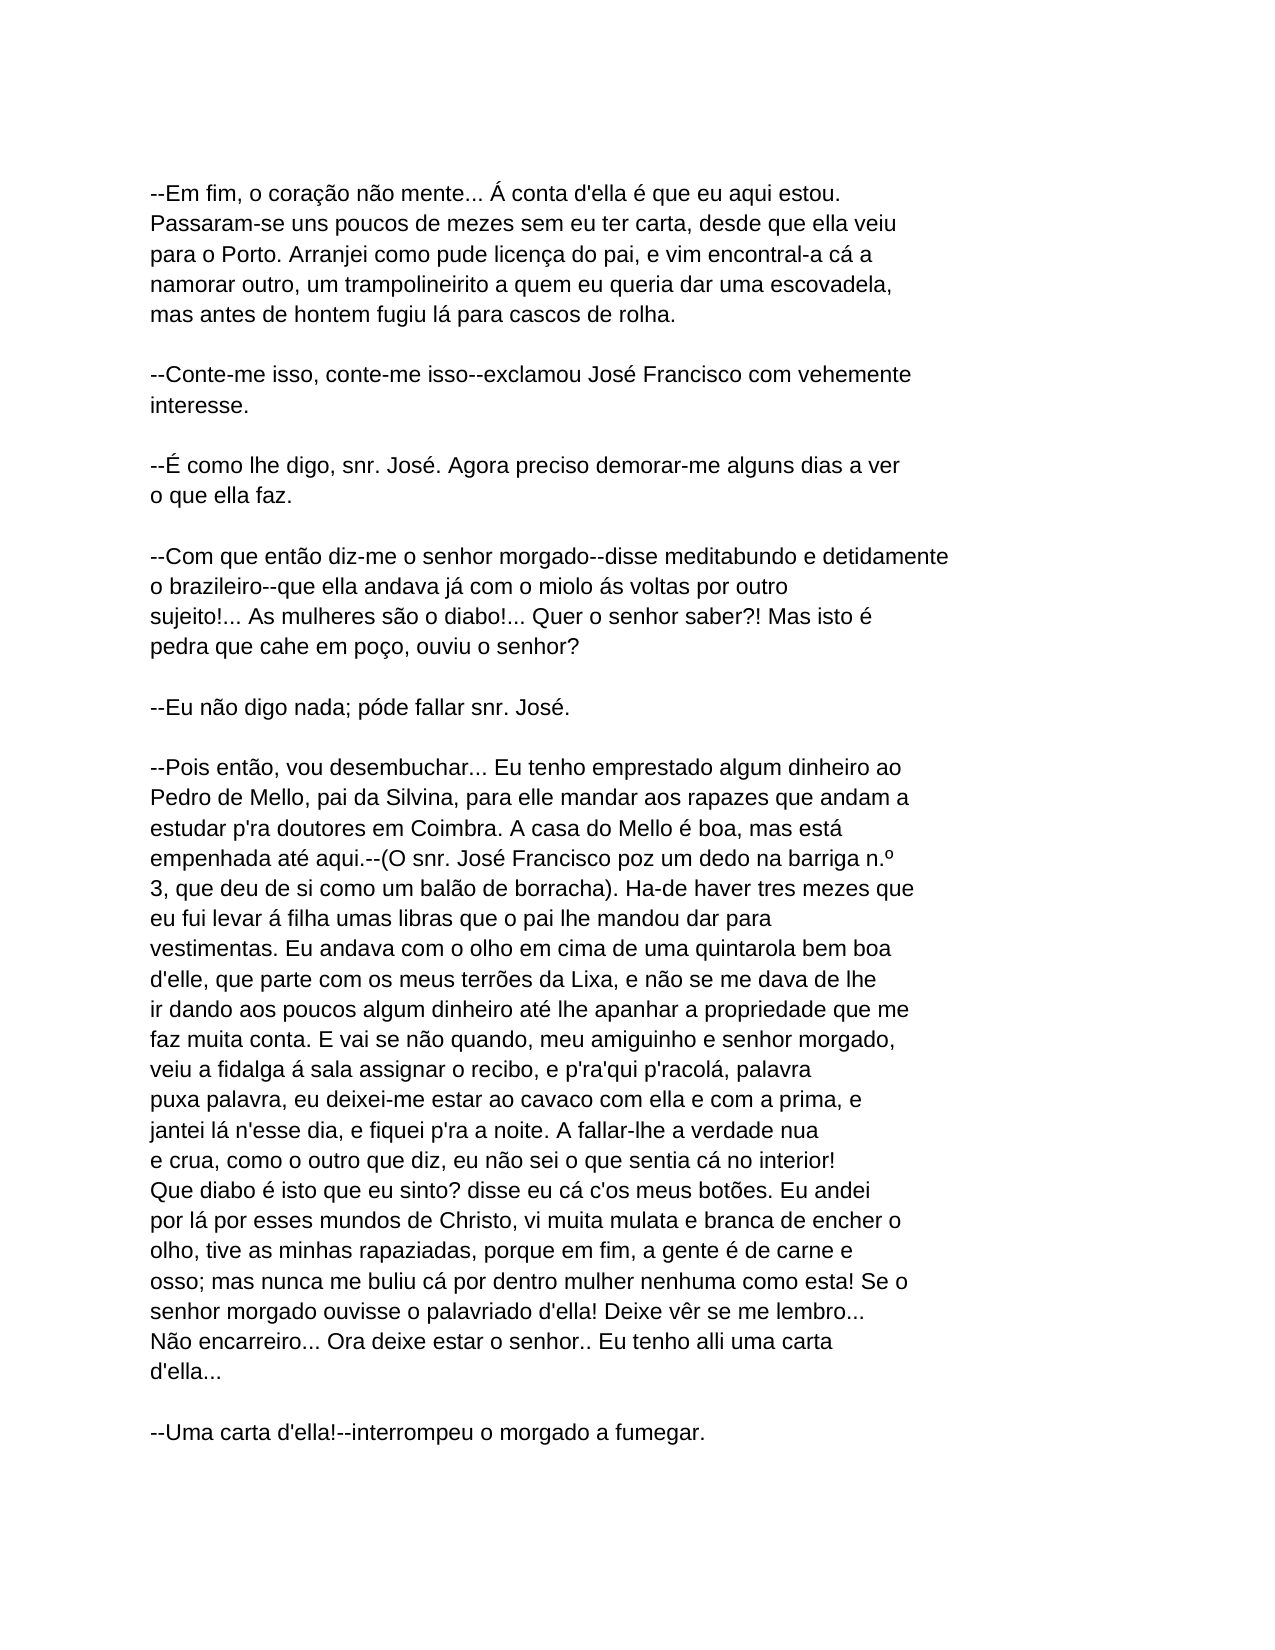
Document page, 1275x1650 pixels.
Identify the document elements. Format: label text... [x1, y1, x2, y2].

text senhor morgado ouvisse o palavriado d'ella! Deixe vêr se me lembro... [150, 1298, 1125, 1324]
text jantei lá n'esse dia, e fiquei p'ra a noite. A fallar-lhe a verdade nua [150, 1117, 1125, 1143]
text pedra que cahe em poço, ouviu o senhor? [150, 633, 1125, 660]
text 3, que deu de si como um balão de borracha). Ha-de haver tres mezes que [150, 875, 1125, 901]
text namorar outro, um trampolineirito a quem eu queria dar uma escovadela, [150, 271, 1125, 297]
text Passaram-se uns poucos de mezes sem eu ter carta, desde que ella veiu [150, 210, 1125, 237]
text o que ella faz. [150, 482, 1125, 509]
text interesse. [150, 392, 1125, 418]
text osso; mas nunca me buliu cá por dentro mulher nenhuma como esta! Se o [150, 1268, 1125, 1294]
text empenhada até aqui.--(O snr. José Francisco poz um dedo na barriga n.º [150, 845, 1125, 871]
text eu fui levar á filha umas libras que o pai lhe mandou dar para [150, 905, 1125, 932]
text mas antes de hontem fugiu lá para cascos de rolha. [150, 301, 1125, 327]
text Pedro de Mello, pai da Silvina, para elle mandar aos rapazes que andam a [150, 784, 1125, 811]
text ir dando aos poucos algum dinheiro até lhe apanhar a propriedade que me [150, 996, 1125, 1022]
text --Pois então, vou desembuchar... Eu tenho emprestado algum dinheiro ao [150, 754, 1125, 781]
text veiu a fidalga á sala assignar o recibo, e p'ra'qui p'racolá, palavra [150, 1056, 1125, 1083]
text estudar p'ra doutores em Coimbra. A casa do Mello é boa, mas está [150, 814, 1125, 841]
text puxa palavra, eu deixei-me estar ao cavaco com ella e com a prima, e [150, 1086, 1125, 1113]
text --Uma carta d'ella!--interrompeu o morgado a fumegar. [150, 1419, 1125, 1445]
text --Eu não digo nada; póde fallar snr. José. [150, 694, 1125, 720]
text sujeito!... As mulheres são o diabo!... Quer o senhor saber?! Mas isto é [150, 603, 1125, 629]
text para o Porto. Arranjei como pude licença do pai, e vim encontral-a cá a [150, 241, 1125, 267]
text o brazileiro--que ella andava já com o miolo ás voltas por outro [150, 573, 1125, 599]
text e crua, como o outro que diz, eu não sei o que sentia cá no interior! [150, 1147, 1125, 1173]
text --Conte-me isso, conte-me isso--exclamou José Francisco com vehemente [150, 361, 1125, 388]
text por lá por esses mundos de Christo, vi muita mulata e branca de encher o [150, 1207, 1125, 1234]
text --Com que então diz-me o senhor morgado--disse meditabundo e detidamente [150, 543, 1125, 569]
text d'ella... [150, 1358, 1125, 1385]
text --Em fim, o coração não mente... Á conta d'ella é que eu aqui estou. [150, 180, 1125, 207]
text Não encarreiro... Ora deixe estar o senhor.. Eu tenho alli uma carta [150, 1328, 1125, 1354]
text faz muita conta. E vai se não quando, meu amiguinho e senhor morgado, [150, 1026, 1125, 1052]
text d'elle, que parte com os meus terrões da Lixa, e não se me dava de lhe [150, 966, 1125, 992]
text --É como lhe digo, snr. José. Agora preciso demorar-me alguns dias a ver [150, 452, 1125, 478]
text vestimentas. Eu andava com o olho em cima de uma quintarola bem boa [150, 935, 1125, 962]
text olho, tive as minhas rapaziadas, porque em fim, a gente é de carne e [150, 1237, 1125, 1264]
text Que diabo é isto que eu sinto? disse eu cá c'os meus botões. Eu andei [150, 1177, 1125, 1203]
